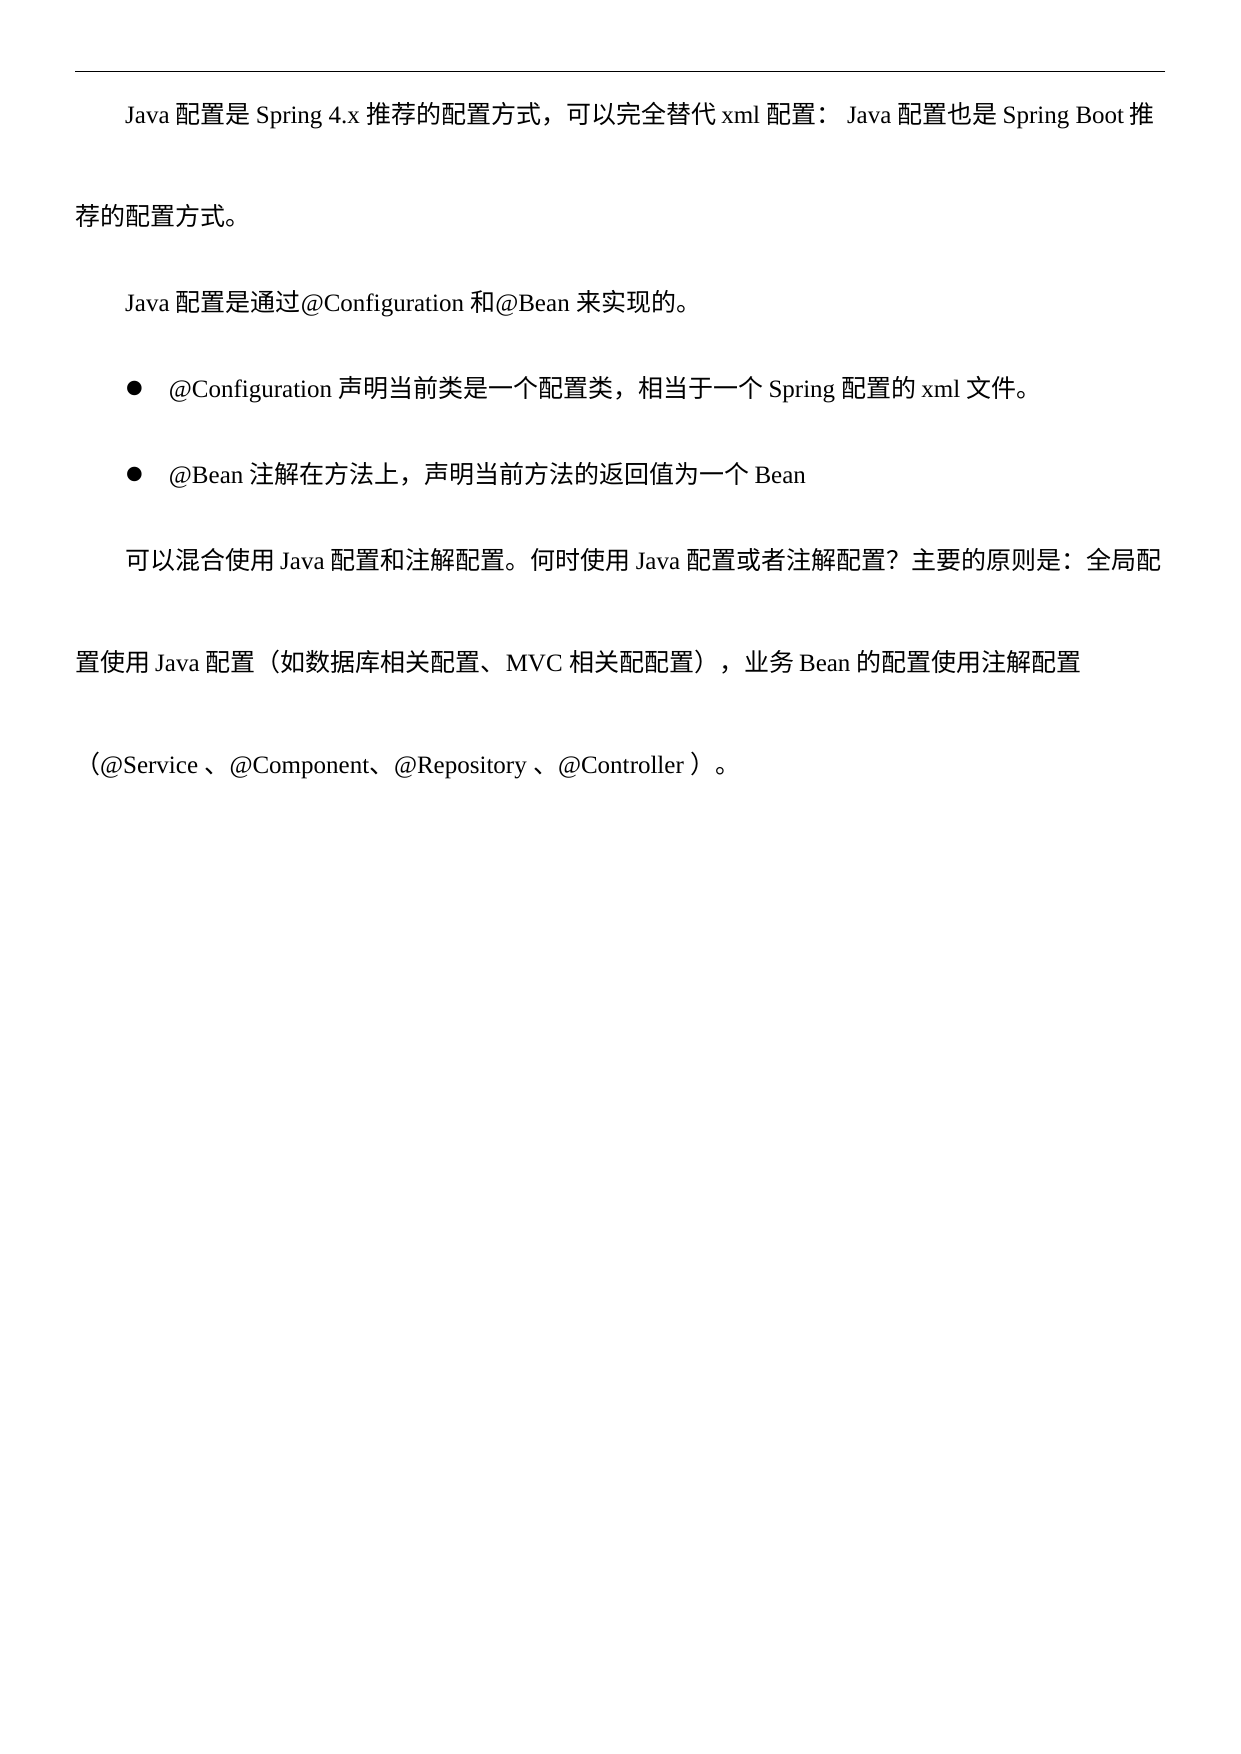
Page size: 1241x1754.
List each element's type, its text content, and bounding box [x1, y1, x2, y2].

text 可以混合使用Java 配置和注解配置。何时使用Java 配置或者注解配置？主要的原则是：全局配置使用Java 配置（如数据库相关配置、MVC 相关配配置），业务Bean 的配置使用注解配置（@Service 、@Component、@Repository 、@Controller ）。 [75, 525, 1165, 797]
text Java 配置是Spring 4.x 推荐的配置方式，可以完全替代xml 配置： Java 配置也是Spring Boot推荐的配置方式。 [75, 79, 1165, 249]
list @Bean 注解在方法上，声明当前方法的返回值为一个Bean [125, 439, 1165, 507]
list @Configuration 声明当前类是一个配置类，相当于一个Spring 配置的xml 文件。 [125, 353, 1165, 421]
text Java 配置是通过@Configuration 和@Bean 来实现的。 [75, 267, 1165, 335]
